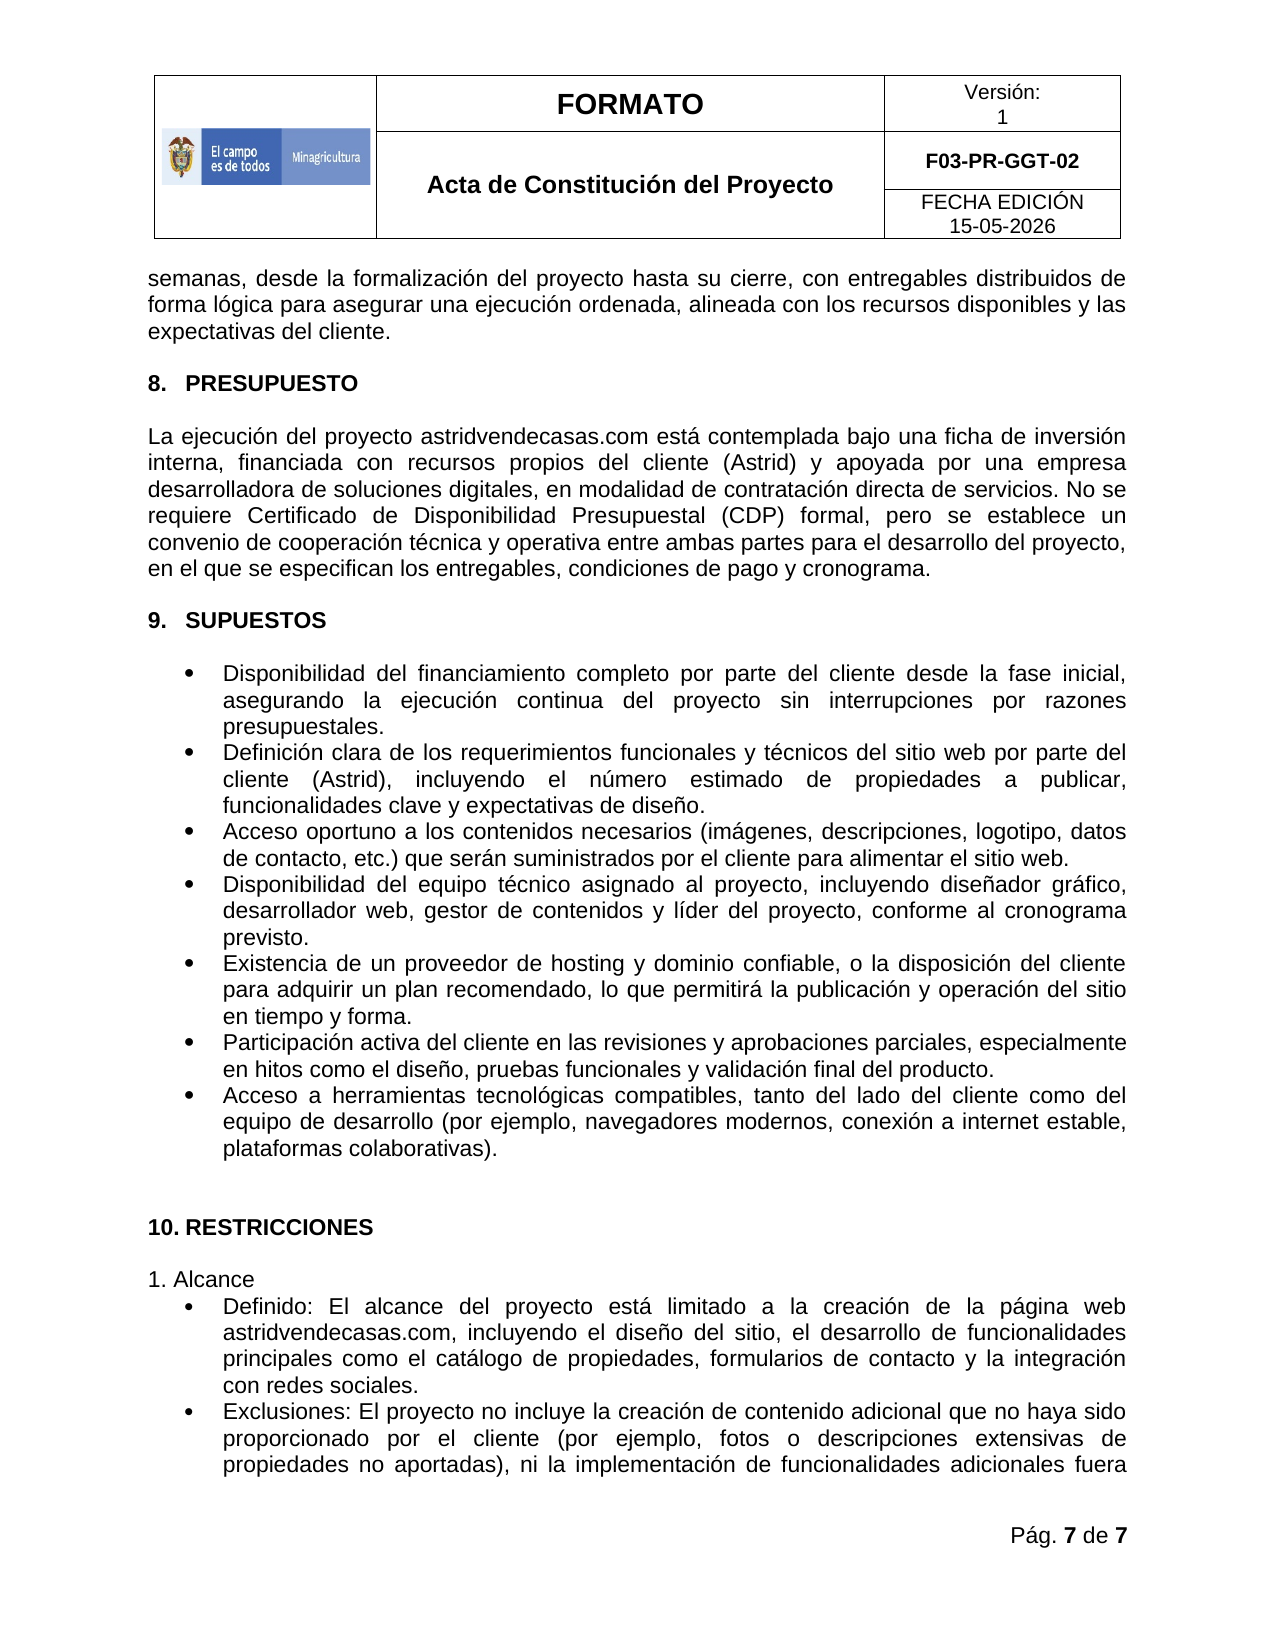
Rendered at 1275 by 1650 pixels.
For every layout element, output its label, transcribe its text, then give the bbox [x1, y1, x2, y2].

list Participación activa del cliente en las revisiones y aprobaciones parciales, especialmente en hitos como el diseño, pruebas funcionales y validación final del producto. [185, 1029, 1127, 1082]
list Definido: El alcance del proyecto está limitado a la creación de la página web astridvendecasas.com, incluyendo el diseño del sitio, el desarrollo de funcionalidades principales como el catálogo de propiedades, formularios de contacto y la integración con redes sociales. [185, 1293, 1127, 1398]
list Acceso a herramientas tecnológicas compatibles, tanto del lado del cliente como del equipo de desarrollo (por ejemplo, navegadores modernos, conexión a internet estable, plataformas colaborativas). [185, 1082, 1127, 1161]
list Disponibilidad del financiamiento completo por parte del cliente desde la fase inicial, asegurando la ejecución continua del proyecto sin interrupciones por razones presupuestales. [185, 660, 1127, 739]
list Acceso oportuno a los contenidos necesarios (imágenes, descripciones, logotipo, datos de contacto, etc.) que serán suministrados por el cliente para alimentar el sitio web. [185, 818, 1127, 871]
list Existencia de un proveedor de hosting y dominio confiable, o la disposición del cliente para adquirir un plan recomendado, lo que permitirá la publicación y operación del sitio en tiempo y forma. [185, 950, 1127, 1029]
text La ejecución del proyecto astridvendecasas.com está contemplada bajo una ficha de inversión interna, financiada con recursos propios del cliente (Astrid) y apoyada por una empresa desarrolladora de soluciones digitales, en modalidad de contratación directa de servicios. No se requiere Certificado de Disponibilidad Presupuestal (CDP) formal, pero se establece un convenio de cooperación técnica y operativa entre ambas partes para el desarrollo del proyecto, en el que se especifican los entregables, condiciones de pago y cronograma. [148, 423, 1127, 581]
text 1. Alcance [148, 1266, 1127, 1293]
list Disponibilidad del equipo técnico asignado al proyecto, incluyendo diseñador gráfico, desarrollador web, gestor de contenidos y líder del proyecto, conforme al cronograma previsto. [185, 871, 1127, 950]
list Definición clara de los requerimientos funcionales y técnicos del sitio web por parte del cliente (Astrid), incluyendo el número estimado de propiedades a publicar, funcionalidades clave y expectativas de diseño. [185, 739, 1127, 818]
subtitle PRESUPUESTO [148, 370, 1127, 397]
subtitle RESTRICCIONES [148, 1214, 1127, 1240]
subtitle SUPUESTOS [148, 607, 1127, 634]
picture [161, 128, 371, 185]
